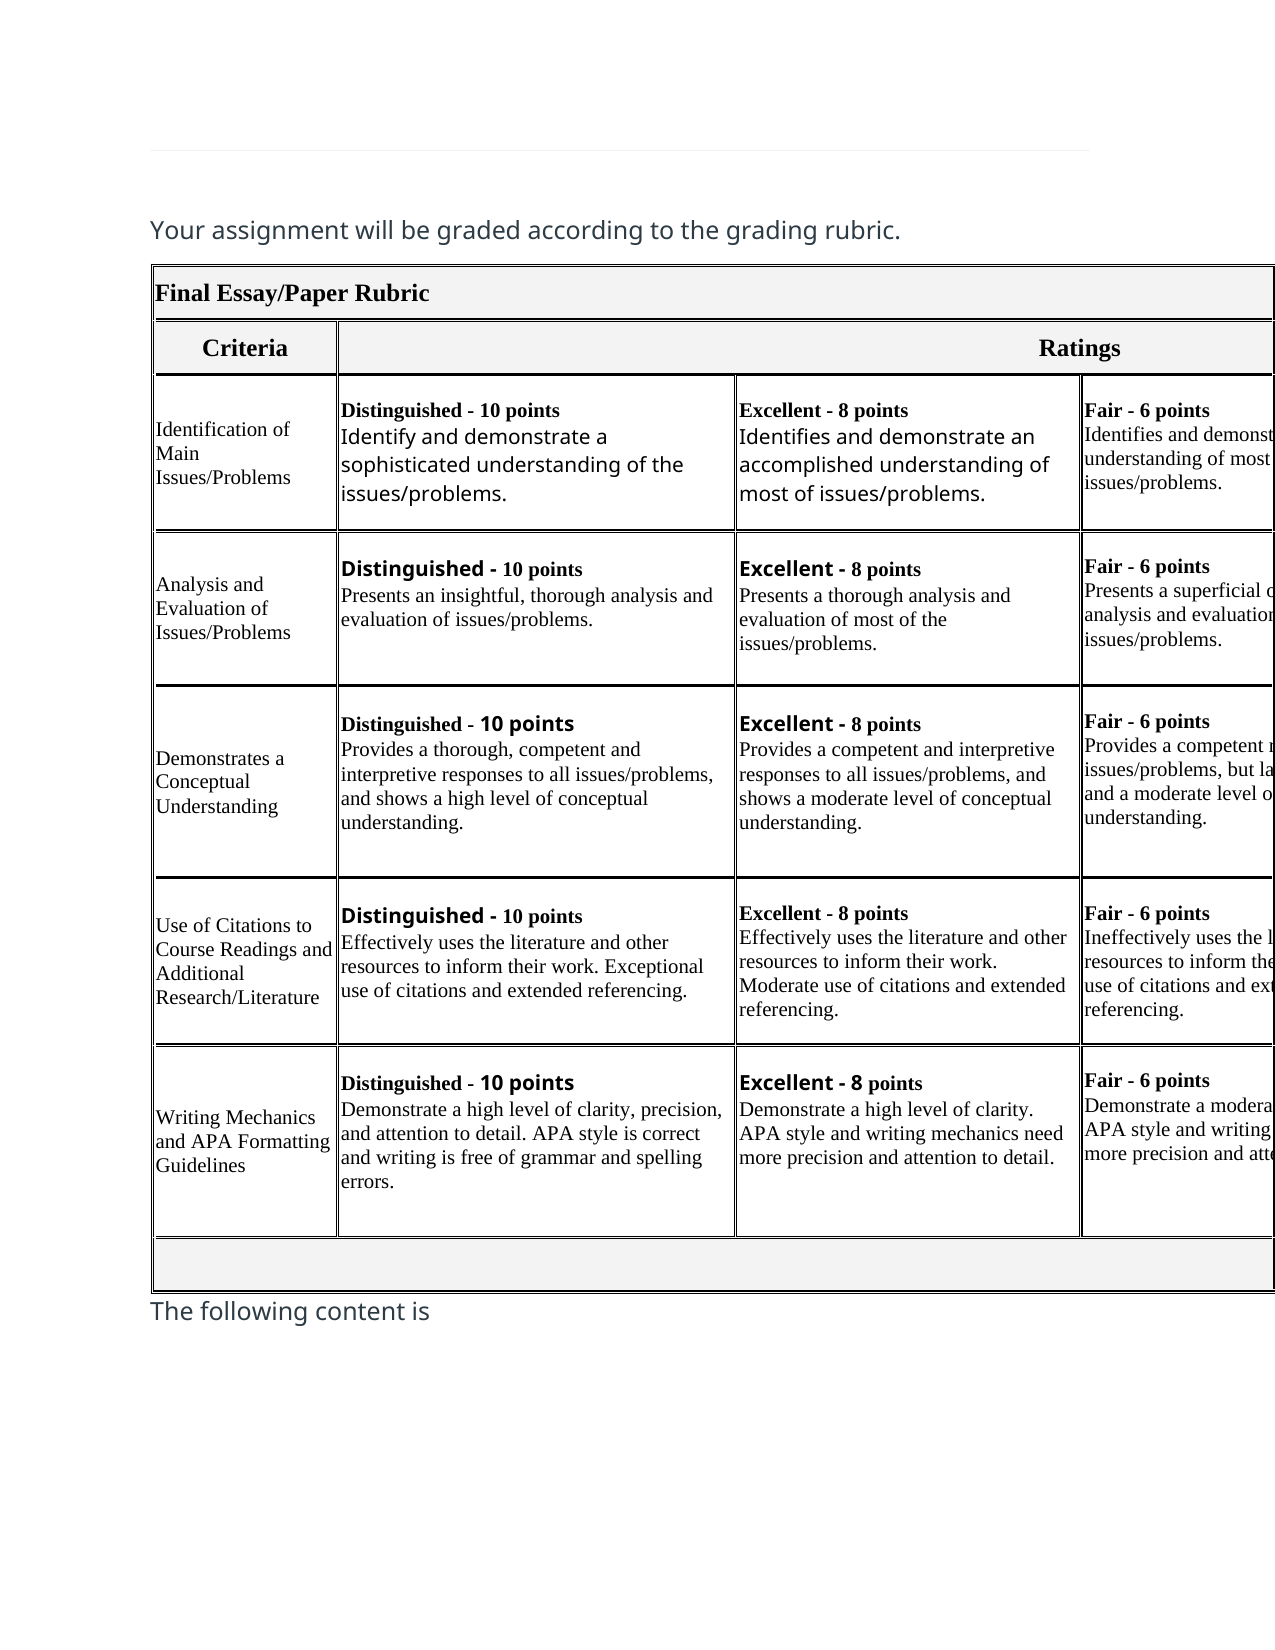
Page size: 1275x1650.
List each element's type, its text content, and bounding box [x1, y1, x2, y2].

table_cell Distinguished - 10 points Presents an insightful, thorough analysis and evaluation of issues/problems. [339, 533, 734, 684]
table_cell Ratings [339, 318, 1274, 373]
table_cell Use of Citations to Course Readings and Additional Research/Literature [154, 876, 336, 1043]
table_cell Excellent - 8 points Presents a thorough analysis and evaluation of most of the issues/problems. [737, 533, 1079, 684]
table_cell Excellent - 8 points Effectively uses the literature and other resources to inform their work. Moderate use of citations and extended referencing. [737, 879, 1079, 1043]
table_cell Writing Mechanics and APA Formatting Guidelines [154, 1043, 336, 1236]
table_cell Identification of Main Issues/Problems [152, 373, 336, 529]
table_cell Distinguished - 10 points Demonstrate a high level of clarity, precision, and attention to detail. APA style is correct and writing is free of grammar and spelling errors. [339, 1047, 734, 1236]
table_cell Excellent - 8 points Demonstrate a high level of clarity. APA style and writing mechanics need more precision and attention to detail. [737, 1047, 1079, 1236]
table_header Final Essay/Paper Rubric [154, 267, 1273, 318]
table_cell Fair - 6 points Demonstrate a moderate level of clarity. APA style and writing mechanics need more precision and attention to detail. [1083, 1043, 1274, 1236]
table_cell Fair - 6 points Ineffectively uses the literature and other resources to inform their work. Moderate use of citations and extended referencing. [1083, 876, 1273, 1043]
text Your assignment will be graded according to the grading rubric. [150, 213, 1125, 247]
table_cell Fair - 6 points Presents a superficial or incomplete analysis and evaluation of issues/problems. [1083, 529, 1274, 684]
table_cell Distinguished - 10 points Provides a thorough, competent and interpretive responses to all issues/problems, and shows a high level of conceptual understanding. [339, 687, 734, 876]
table_cell Analysis and Evaluation of Issues/Problems [154, 529, 336, 684]
table_cell Demonstrates a Conceptual Understanding [154, 684, 336, 876]
table_cell Excellent - 8 points Provides a competent and interpretive responses to all issues/problems, and shows a moderate level of conceptual understanding. [737, 687, 1079, 876]
table_cell Distinguished - 10 points Effectively uses the literature and other resources to inform their work. Exceptional use of citations and extended referencing. [339, 879, 734, 1043]
table_cell Criteria [154, 318, 336, 373]
table_cell Distinguished - 10 points Identify and demonstrate a sophisticated understanding of the issues/problems. [339, 376, 734, 529]
text The following content is [150, 1294, 1125, 1327]
table_cell Excellent - 8 points Identifies and demonstrate an accomplished understanding of most of issues/problems. [737, 376, 1079, 529]
table_cell Fair - 6 points Identifies and demonstrate an acceptable understanding of most of issues/problems. [1083, 373, 1275, 529]
table_cell Fair - 6 points Provides a competent responses to all issues/problems, but lacks interpretation and a moderate level of conceptual understanding. [1083, 684, 1273, 876]
table_cell Total Points [152, 1236, 1275, 1290]
